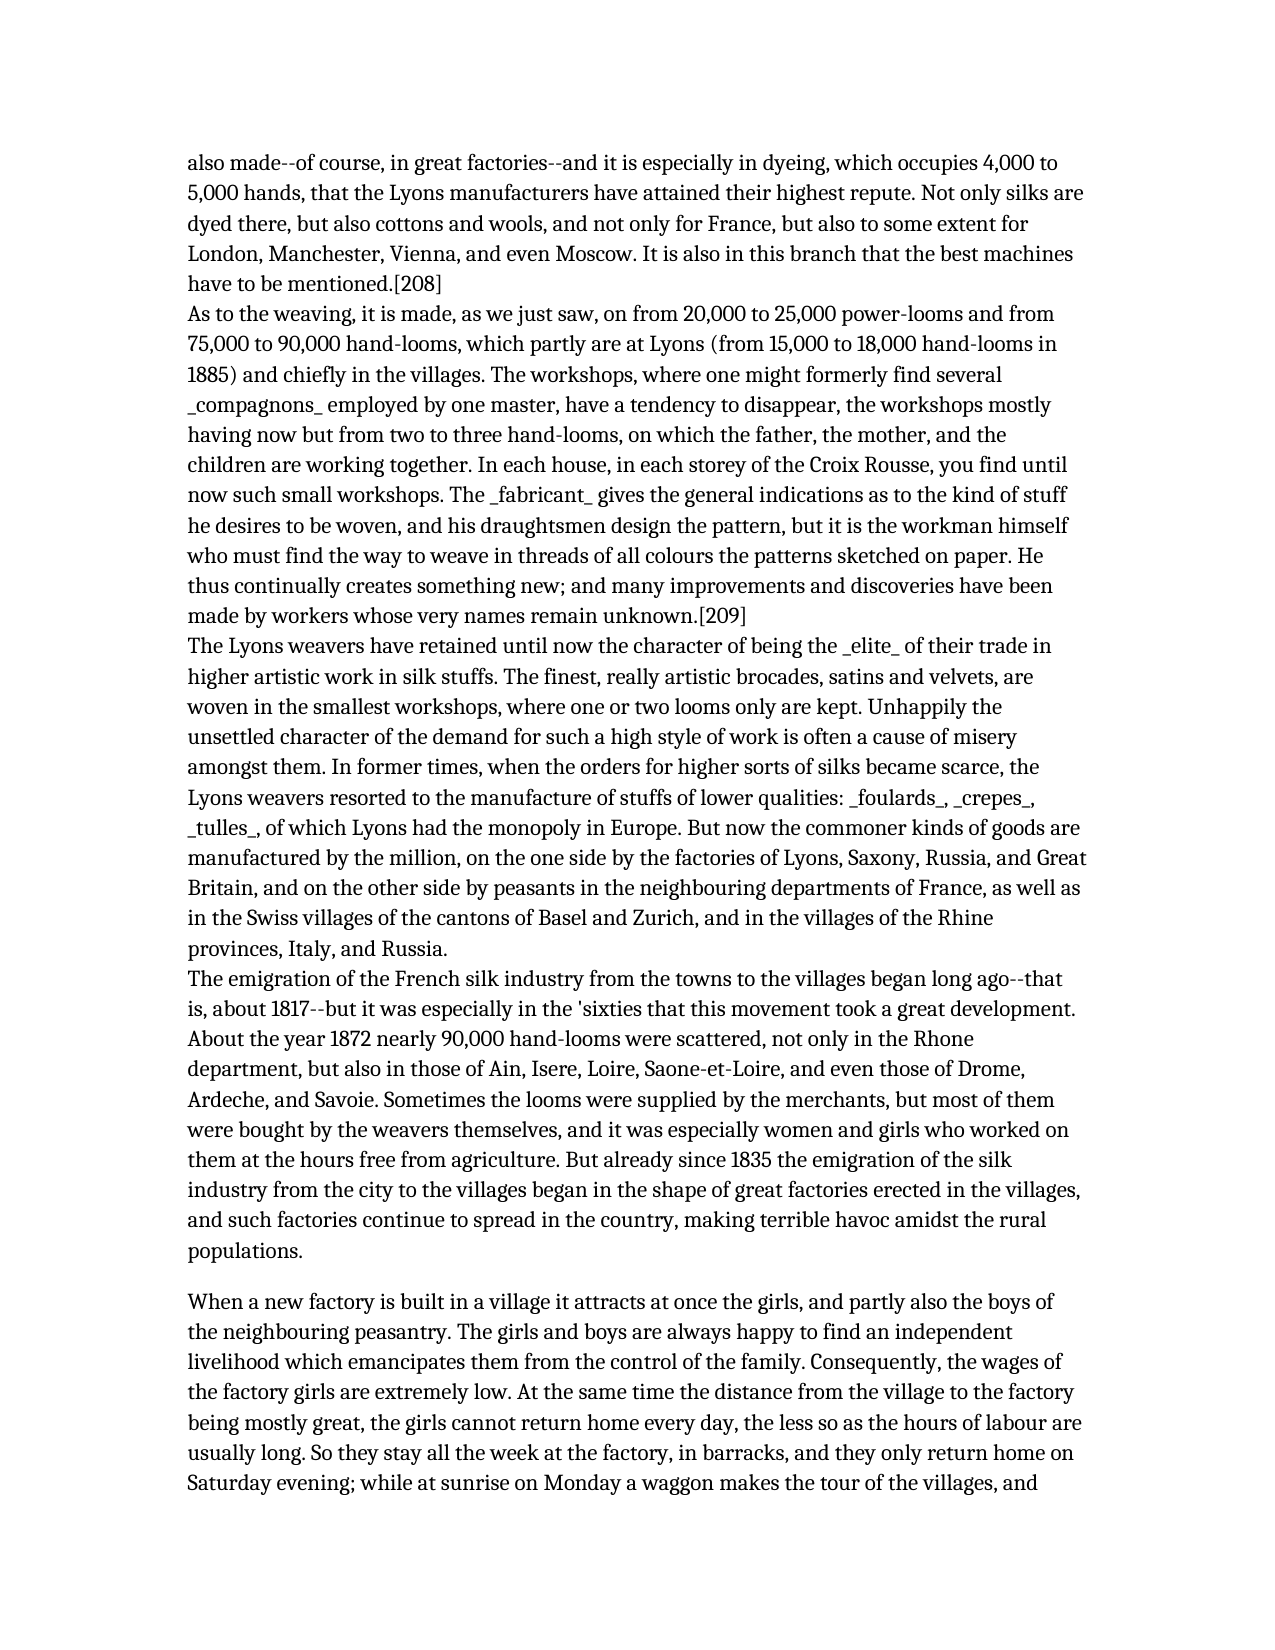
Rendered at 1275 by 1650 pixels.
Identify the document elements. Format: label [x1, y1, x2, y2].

text [187, 150, 1087, 1264]
text [187, 1288, 1087, 1496]
